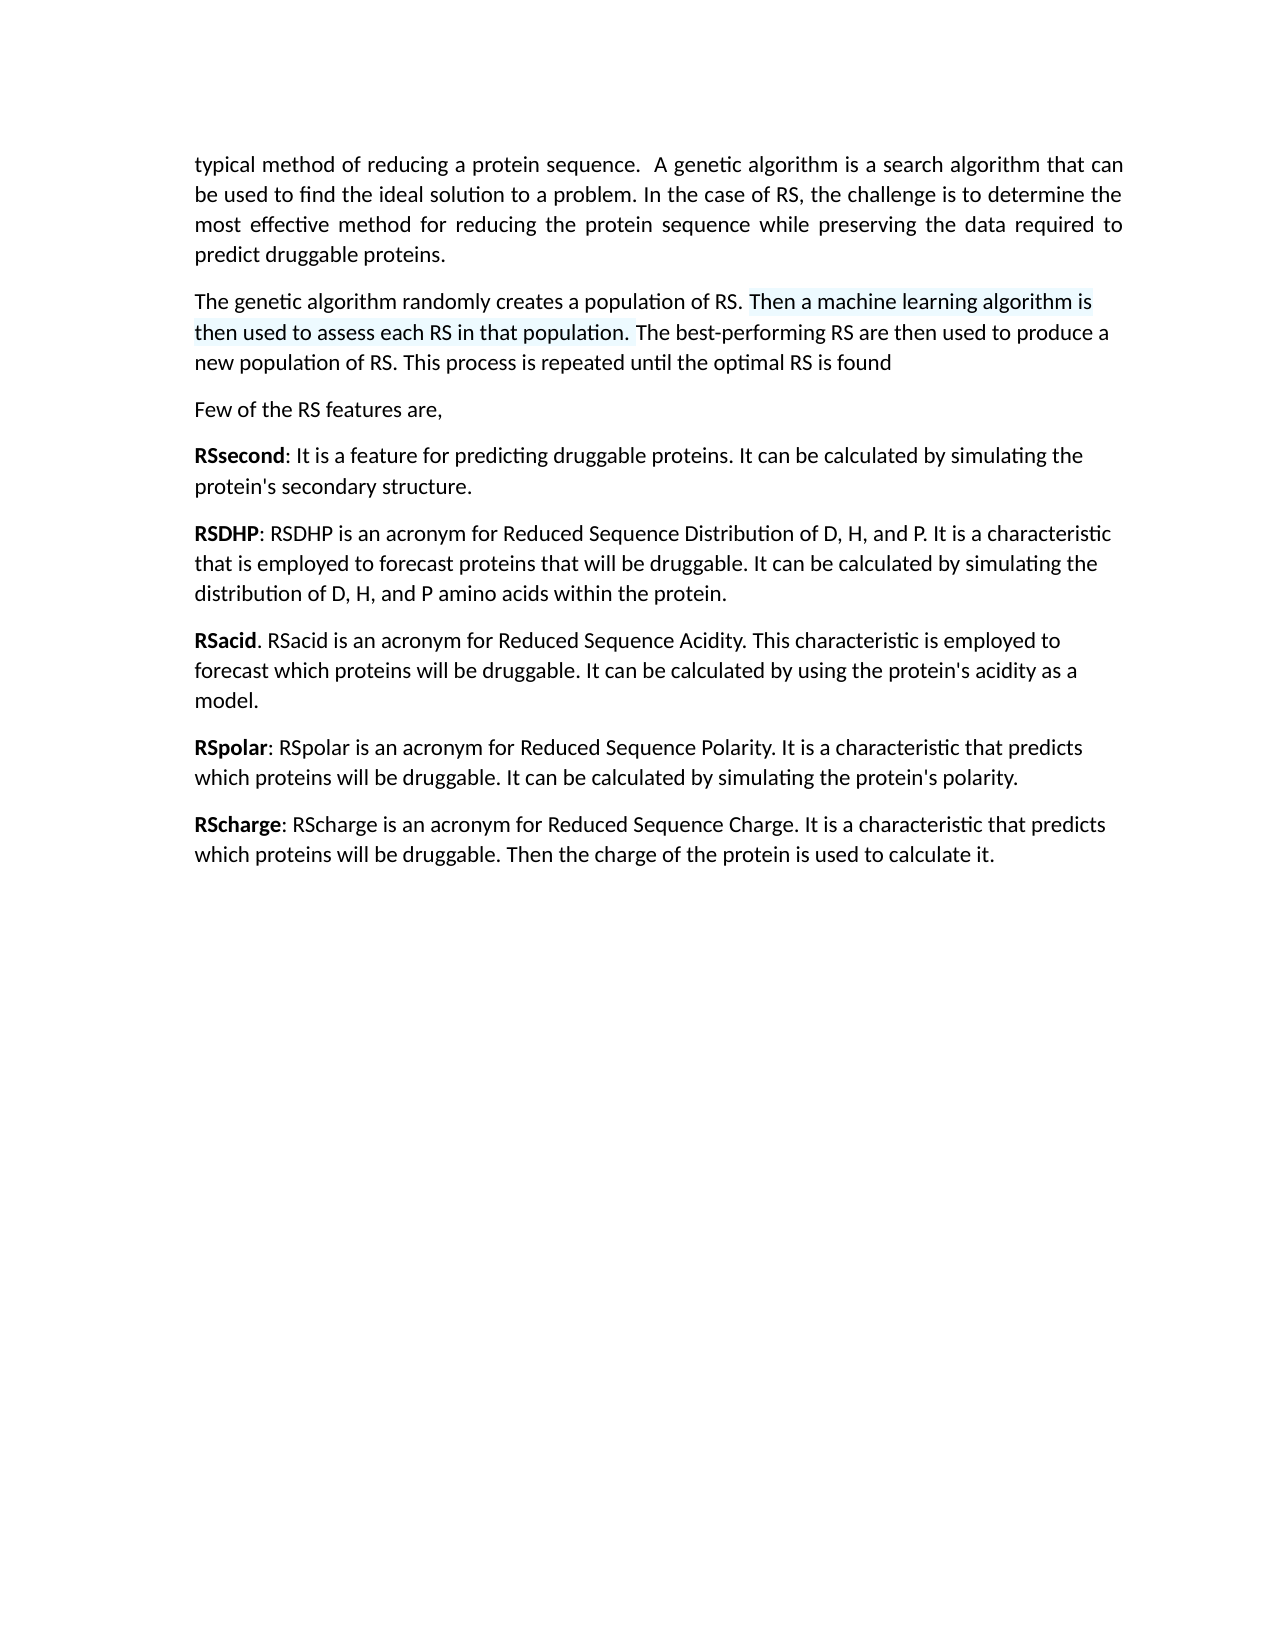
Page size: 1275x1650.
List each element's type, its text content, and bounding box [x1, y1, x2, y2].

text RSacid. RSacid is an acronym for Reduced Sequence Acidity. This characteristic is employed to forecast which proteins will be druggable. It can be calculated by using the protein's acidity as a model. [194, 626, 1125, 714]
text Few of the RS features are, [194, 395, 1125, 423]
text RSsecond: It is a feature for predicting druggable proteins. It can be calculated by simulating the protein's secondary structure. [194, 442, 1125, 500]
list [157, 150, 1125, 269]
text RScharge: RScharge is an acronym for Reduced Sequence Charge. It is a characteristic that predicts which proteins will be druggable. Then the charge of the protein is used to calculate it. [194, 810, 1125, 869]
text RSpolar: RSpolar is an acronym for Reduced Sequence Polarity. It is a characteristic that predicts which proteins will be druggable. It can be calculated by simulating the protein's polarity. [194, 733, 1125, 792]
text The genetic algorithm randomly creates a population of RS. Then a machine learning algorithm is then used to assess each RS in that population. The best-performing RS are then used to produce a new population of RS. This process is repeated until the optimal RS is found [194, 287, 1125, 376]
text RSDHP: RSDHP is an acronym for Reduced Sequence Distribution of D, H, and P. It is a characteristic that is employed to forecast proteins that will be druggable. It can be calculated by simulating the distribution of D, H, and P amino acids within the protein. [194, 519, 1125, 607]
